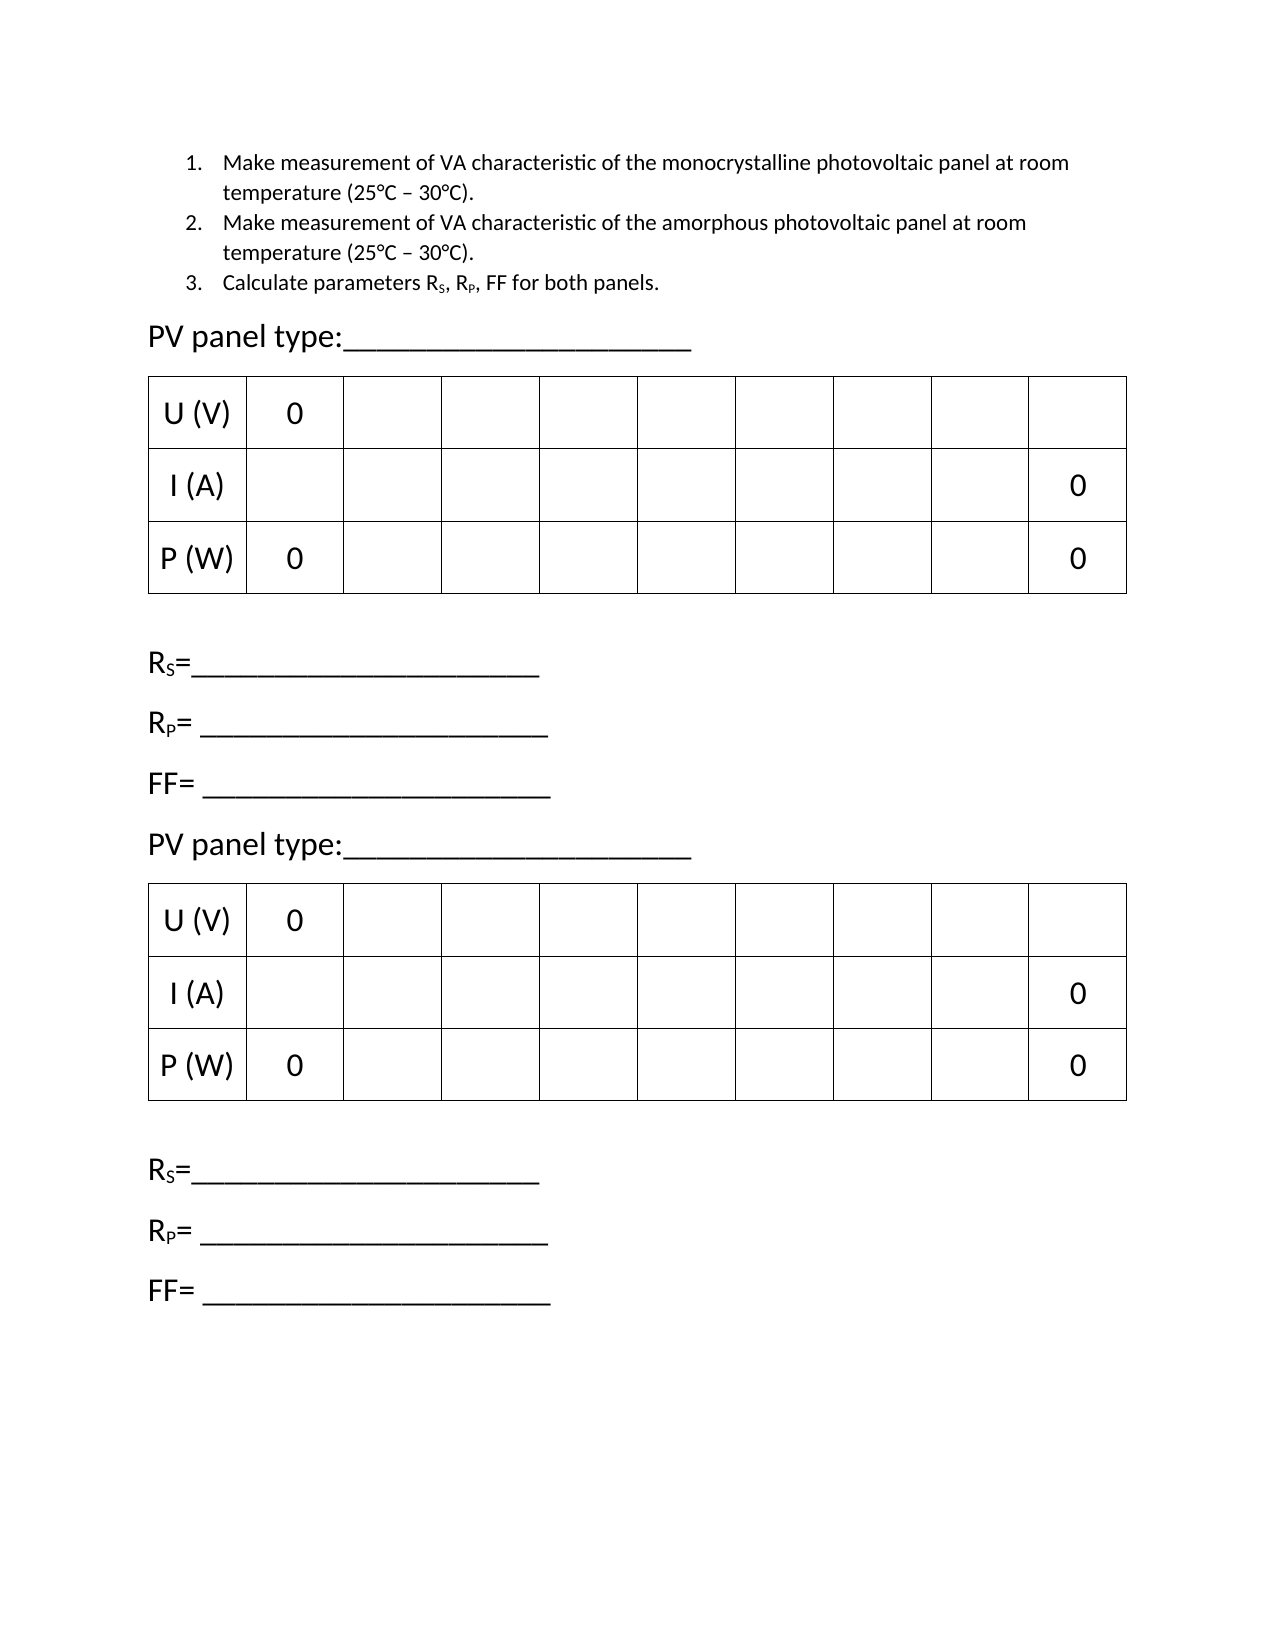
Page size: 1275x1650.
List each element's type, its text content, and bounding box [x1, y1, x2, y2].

table_cell [540, 449, 637, 521]
table_cell [247, 449, 343, 521]
table_cell P (W) [149, 522, 246, 593]
table_header [834, 884, 931, 956]
table_header [638, 884, 735, 956]
table_cell [638, 449, 735, 521]
table_cell 0 [1029, 449, 1126, 521]
table_header [736, 884, 833, 956]
text PV panel type:_____________________ [148, 315, 1127, 356]
table_cell [442, 449, 539, 521]
table_cell [540, 522, 637, 593]
table_header 0 [247, 884, 343, 956]
table_header [540, 884, 637, 956]
table_cell [736, 957, 833, 1028]
table_cell I (A) [149, 449, 246, 521]
table_header [1029, 884, 1126, 956]
table_cell [736, 522, 833, 593]
text RS=_____________________ [148, 1148, 1127, 1189]
text RP= _____________________ [148, 1209, 1127, 1249]
table_header U (V) [149, 884, 246, 956]
table_cell [736, 449, 833, 521]
table_cell [442, 1029, 539, 1100]
table_cell [247, 957, 343, 1028]
table_cell [344, 449, 441, 521]
table_cell [834, 449, 931, 521]
table_cell [344, 957, 441, 1028]
table_header [638, 377, 735, 448]
table_cell [932, 1029, 1028, 1100]
table_cell [638, 957, 735, 1028]
table_cell 0 [1029, 1029, 1126, 1100]
list Make measurement of VA characteristic of the amorphous photovoltaic panel at room temperature (25°C – 30°C). [185, 208, 1127, 266]
table_header [540, 377, 637, 448]
table_cell 0 [247, 522, 343, 593]
table_header [932, 377, 1028, 448]
table_header [344, 377, 441, 448]
table_header [834, 377, 931, 448]
table_cell [540, 1029, 637, 1100]
table_cell [442, 522, 539, 593]
table_cell [834, 1029, 931, 1100]
table_header [736, 377, 833, 448]
table_cell [442, 957, 539, 1028]
table_header [442, 884, 539, 956]
table_cell [540, 957, 637, 1028]
table_cell [932, 522, 1028, 593]
text FF= _____________________ [148, 762, 1127, 803]
table_cell P (W) [149, 1029, 246, 1100]
table_cell [638, 522, 735, 593]
table_cell [932, 957, 1028, 1028]
table_header [344, 884, 441, 956]
table_cell 0 [1029, 957, 1126, 1028]
table_cell [344, 1029, 441, 1100]
text RS=_____________________ [148, 641, 1127, 681]
table_cell [344, 522, 441, 593]
table_cell [834, 957, 931, 1028]
table_header [932, 884, 1028, 956]
list Calculate parameters RS, RP, FF for both panels. [185, 268, 1127, 296]
text PV panel type:_____________________ [148, 823, 1127, 863]
table_header U (V) [149, 377, 246, 448]
table_cell [834, 522, 931, 593]
table_cell [736, 1029, 833, 1100]
table_cell [638, 1029, 735, 1100]
table_header [442, 377, 539, 448]
table_cell [932, 449, 1028, 521]
text FF= _____________________ [148, 1269, 1127, 1310]
table_header [1029, 377, 1126, 448]
table_cell 0 [247, 1029, 343, 1100]
table_cell I (A) [149, 957, 246, 1028]
table_header 0 [247, 377, 343, 448]
list Make measurement of VA characteristic of the monocrystalline photovoltaic panel at room temperature (25°C – 30°C). [185, 148, 1127, 206]
text RP= _____________________ [148, 701, 1127, 742]
table_cell 0 [1029, 522, 1126, 593]
